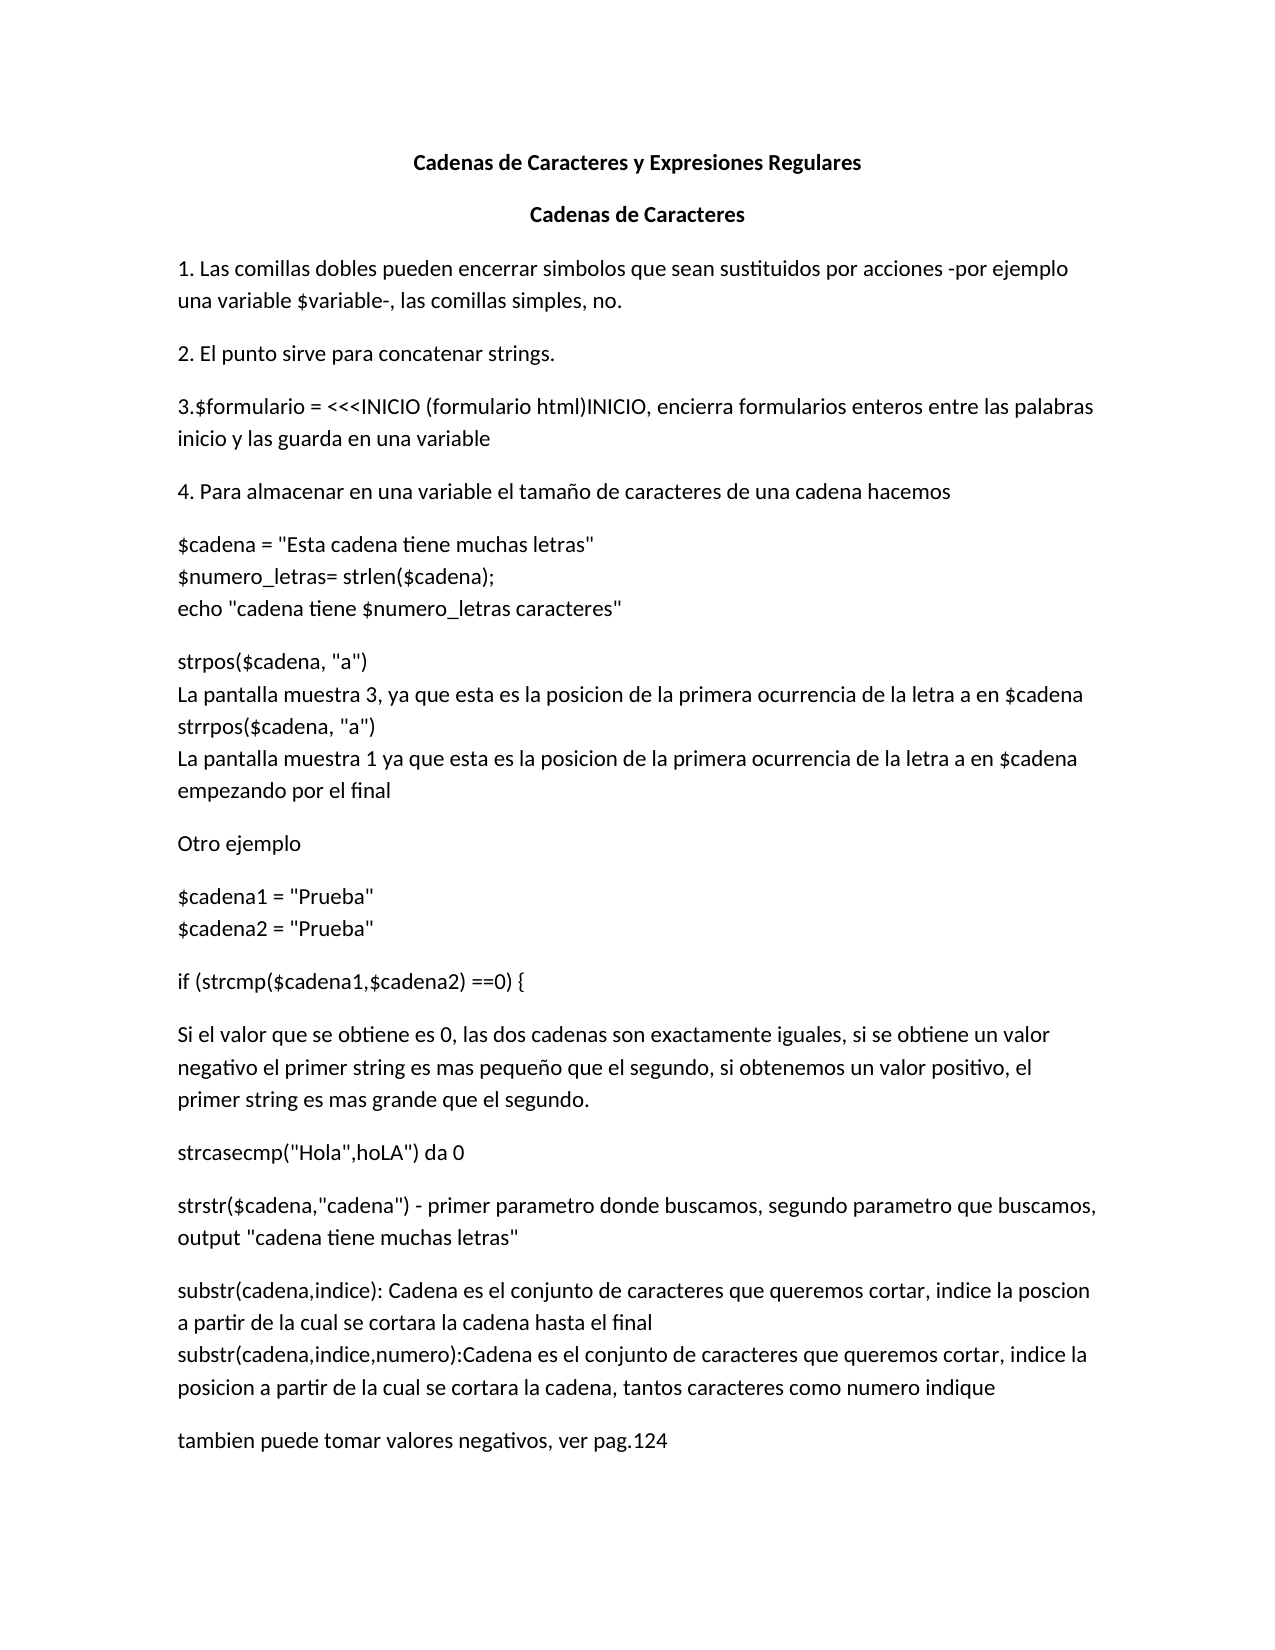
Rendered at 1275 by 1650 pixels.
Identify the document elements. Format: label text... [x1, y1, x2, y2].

text 3.$formulario = <<<INICIO (formulario html)INICIO, encierra formularios enteros entre las palabras inicio y las guarda en una variable [177, 392, 1098, 452]
text Si el valor que se obtiene es 0, las dos cadenas son exactamente iguales, si se obtiene un valor negativo el primer string es mas pequeño que el segundo, si obtenemos un valor positivo, el primer string es mas grande que el segundo. [177, 1021, 1098, 1113]
text $cadena = "Esta cadena tiene muchas letras" $numero_letras= strlen($cadena); echo "cadena tiene $numero_letras caracteres" [177, 530, 1098, 622]
text strpos($cadena, "a") La pantalla muestra 3, ya que esta es la posicion de la primera ocurrencia de la letra a en $cadena strrpos($cadena, "a") La pantalla muestra 1 ya que esta es la posicion de la primera ocurrencia de la letra a en $cadena empezando por el final [177, 647, 1098, 804]
text Cadenas de Caracteres y Expresiones Regulares [177, 148, 1098, 176]
text Cadenas de Caracteres [177, 201, 1098, 229]
text if (strcmp($cadena1,$cadena2) ==0) { [177, 967, 1098, 996]
text strstr($cadena,"cadena") - primer parametro donde buscamos, segundo parametro que buscamos, output "cadena tiene muchas letras" [177, 1191, 1098, 1251]
text Otro ejemplo [177, 829, 1098, 857]
text strcasecmp("Hola",hoLA") da 0 [177, 1138, 1098, 1166]
text $cadena1 = "Prueba" $cadena2 = "Prueba" [177, 882, 1098, 942]
text tambien puede tomar valores negativos, ver pag.124 [177, 1426, 1098, 1454]
text 2. El punto sirve para concatenar strings. [177, 339, 1098, 367]
text 1. Las comillas dobles pueden encerrar simbolos que sean sustituidos por acciones -por ejemplo una variable $variable-, las comillas simples, no. [177, 254, 1098, 314]
text substr(cadena,indice): Cadena es el conjunto de caracteres que queremos cortar, indice la poscion a partir de la cual se cortara la cadena hasta el final substr(cadena,indice,numero):Cadena es el conjunto de caracteres que queremos cortar, indice la posicion a partir de la cual se cortara la cadena, tantos caracteres como numero indique [177, 1276, 1098, 1401]
text 4. Para almacenar en una variable el tamaño de caracteres de una cadena hacemos [177, 477, 1098, 505]
